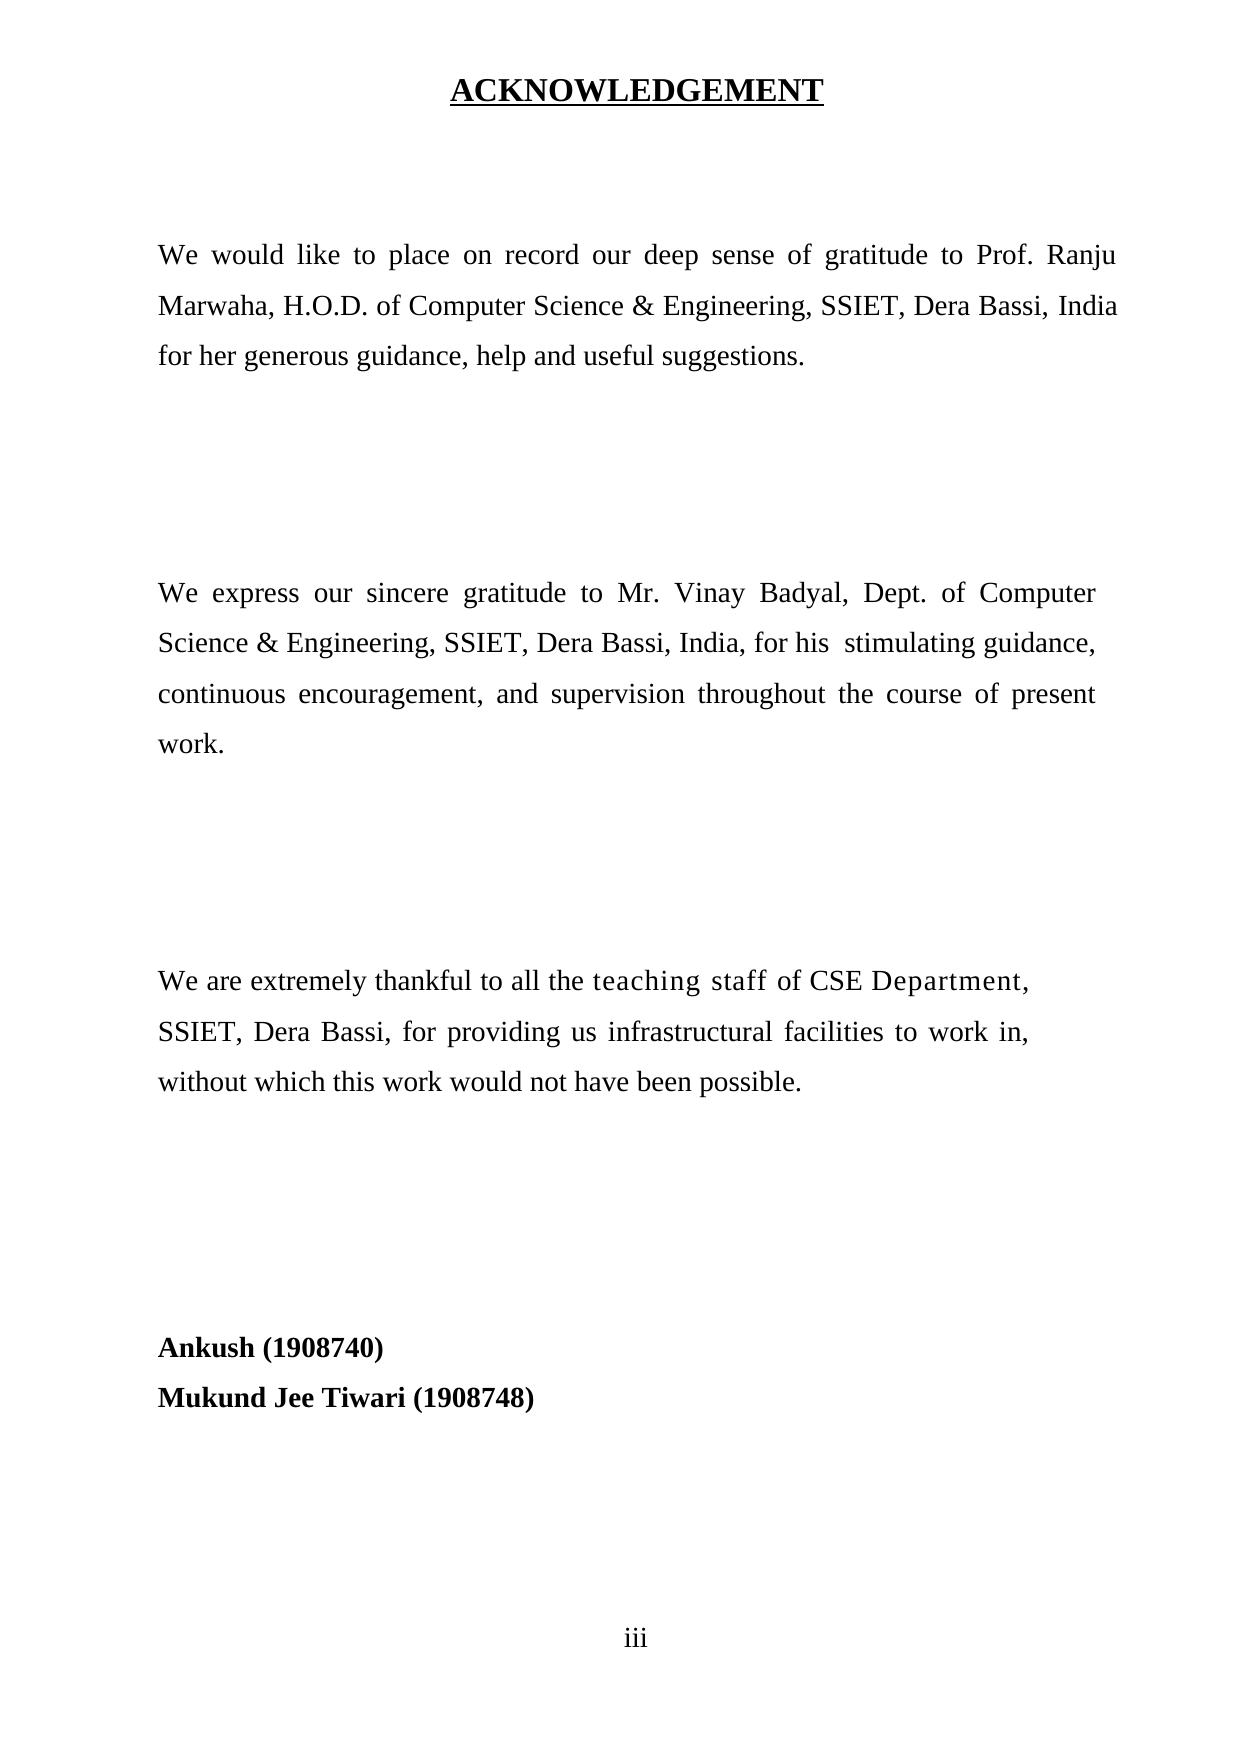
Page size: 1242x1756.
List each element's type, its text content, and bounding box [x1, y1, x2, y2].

subtitle ACKNOWLEDGEMENT [221, 71, 1053, 109]
text Mukund Jee Tiwari (1908748) [158, 1381, 1183, 1414]
subtitle Ankush (1908740) [158, 1330, 1183, 1364]
text We are extremely thankful to all the teaching staff of CSE Department, SSIET, Dera Bassi, for providing us infrastructural facilities to work in, without which this work would not have been possible. [158, 963, 1030, 1098]
text We express our sincere gratitude to Mr. Vinay Badyal, Dept. of Computer Science & Engineering, SSIET, Dera Bassi, India, for his stimulating guidance, continuous encouragement, and supervision throughout the course of present work. [158, 575, 1096, 760]
text We would like to place on record our deep sense of gratitude to Prof. Ranju Marwaha, H.O.D. of Computer Science & Engineering, SSIET, Dera Bassi, India for her generous guidance, help and useful suggestions. [158, 237, 1118, 371]
